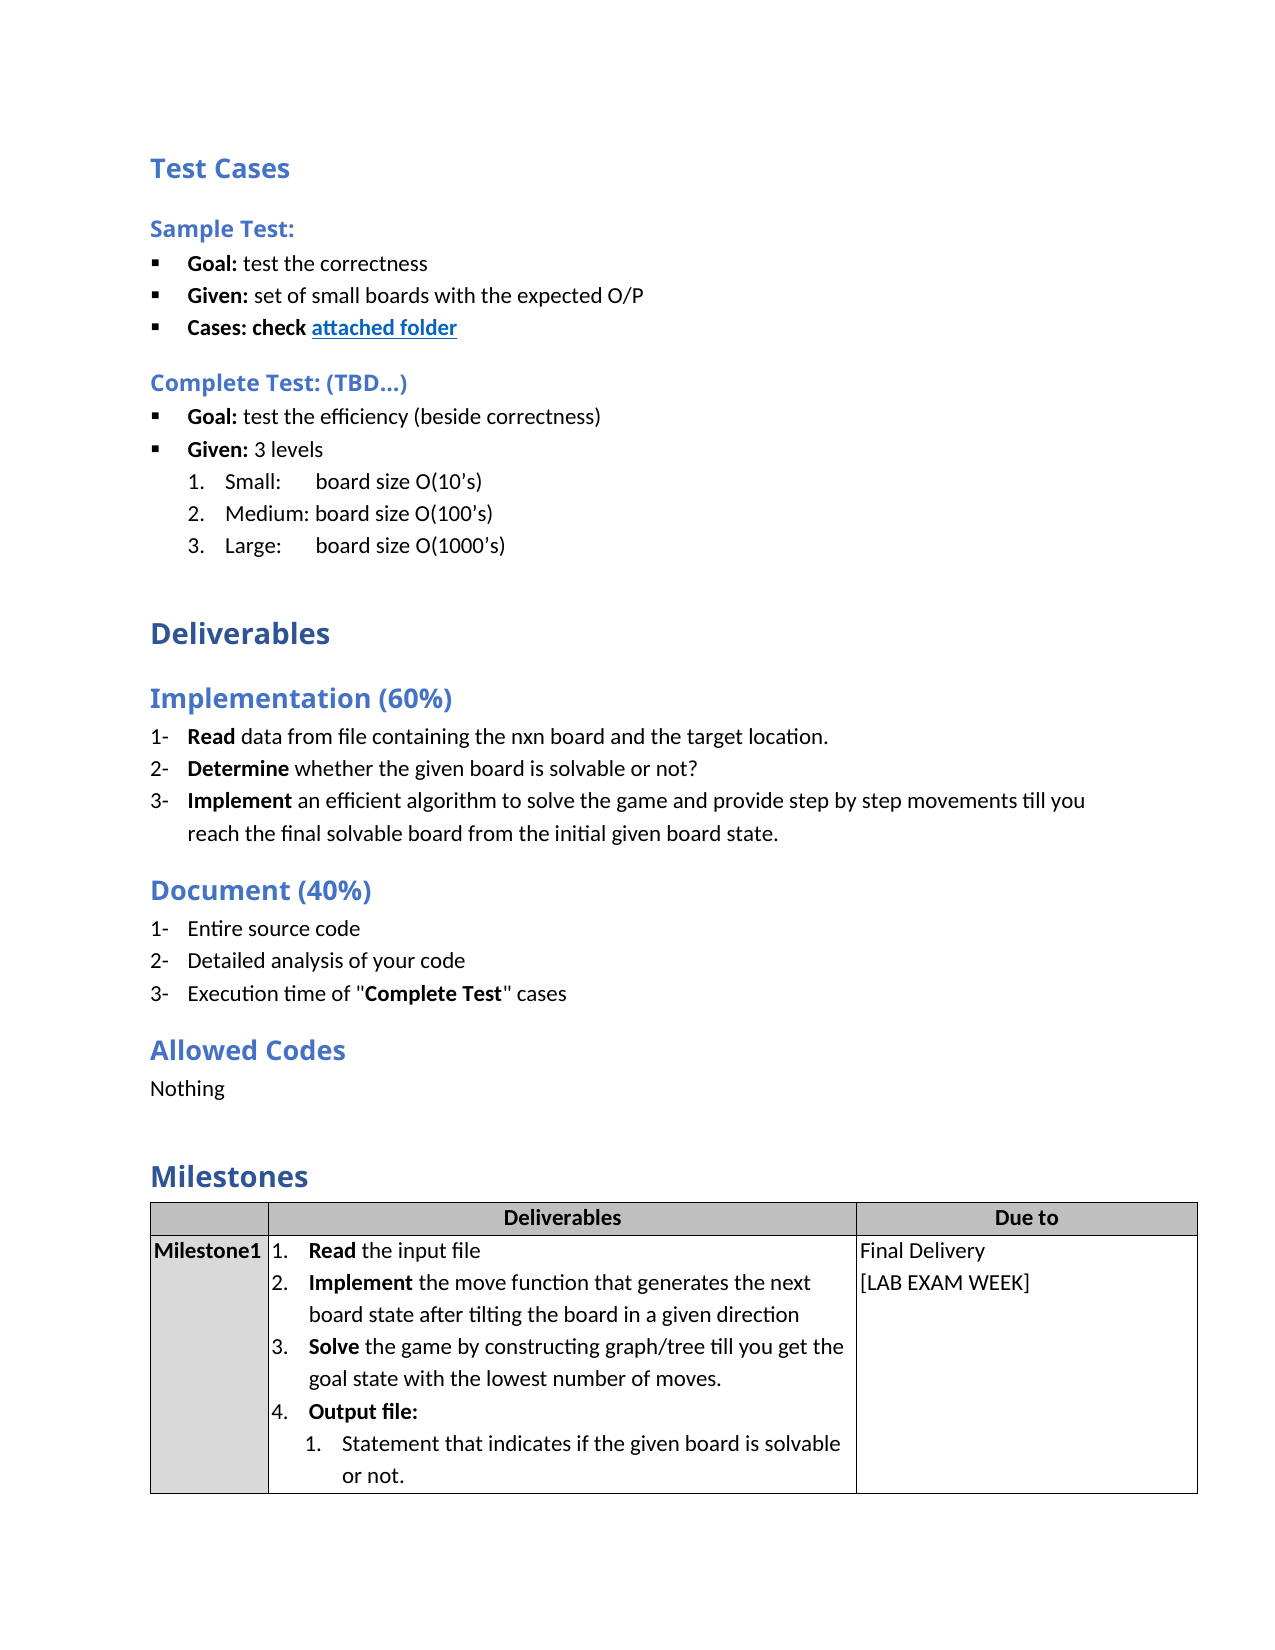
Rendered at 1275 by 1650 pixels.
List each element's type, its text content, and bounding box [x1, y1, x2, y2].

list Entire source code [150, 914, 1125, 942]
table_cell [269, 1236, 856, 1493]
text Nothing [150, 1074, 1125, 1102]
list Determine whether the given board is solvable or not? [150, 754, 1125, 782]
list Large: board size O(1000’s) [187, 531, 1125, 559]
subtitle Test Cases [150, 150, 1125, 187]
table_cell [857, 1236, 1197, 1493]
subtitle Milestones [150, 1156, 1125, 1196]
list Medium: board size O(100’s) [187, 499, 1125, 527]
subtitle Allowed Codes [150, 1032, 1125, 1068]
subtitle Complete Test: (TBD…) [150, 367, 1125, 398]
list Given: set of small boards with the expected O/P [150, 281, 1125, 309]
list Given: 3 levels [150, 435, 1125, 463]
table_header Due to [857, 1203, 1197, 1235]
list Goal: test the correctness [150, 249, 1125, 277]
list Detailed analysis of your code [150, 946, 1125, 974]
list Read data from file containing the nxn board and the target location. [150, 722, 1125, 750]
list Goal: test the efficiency (beside correctness) [150, 402, 1125, 431]
subtitle Deliverables [150, 613, 1125, 653]
subtitle Sample Test: [150, 213, 1125, 244]
list Implement an efficient algorithm to solve the game and provide step by step movements till you reach the final solvable board from the initial given board state. [150, 787, 1125, 847]
table_header Deliverables [269, 1203, 856, 1235]
subtitle Implementation (60%) [150, 680, 1125, 717]
table_cell Milestone1 [151, 1236, 268, 1493]
list Cases: check attached folder [150, 313, 1125, 342]
subtitle Document (40%) [150, 872, 1125, 909]
list Small: board size O(10’s) [187, 467, 1125, 495]
table_header [151, 1203, 268, 1235]
list Execution time of "Complete Test" cases [150, 979, 1125, 1007]
